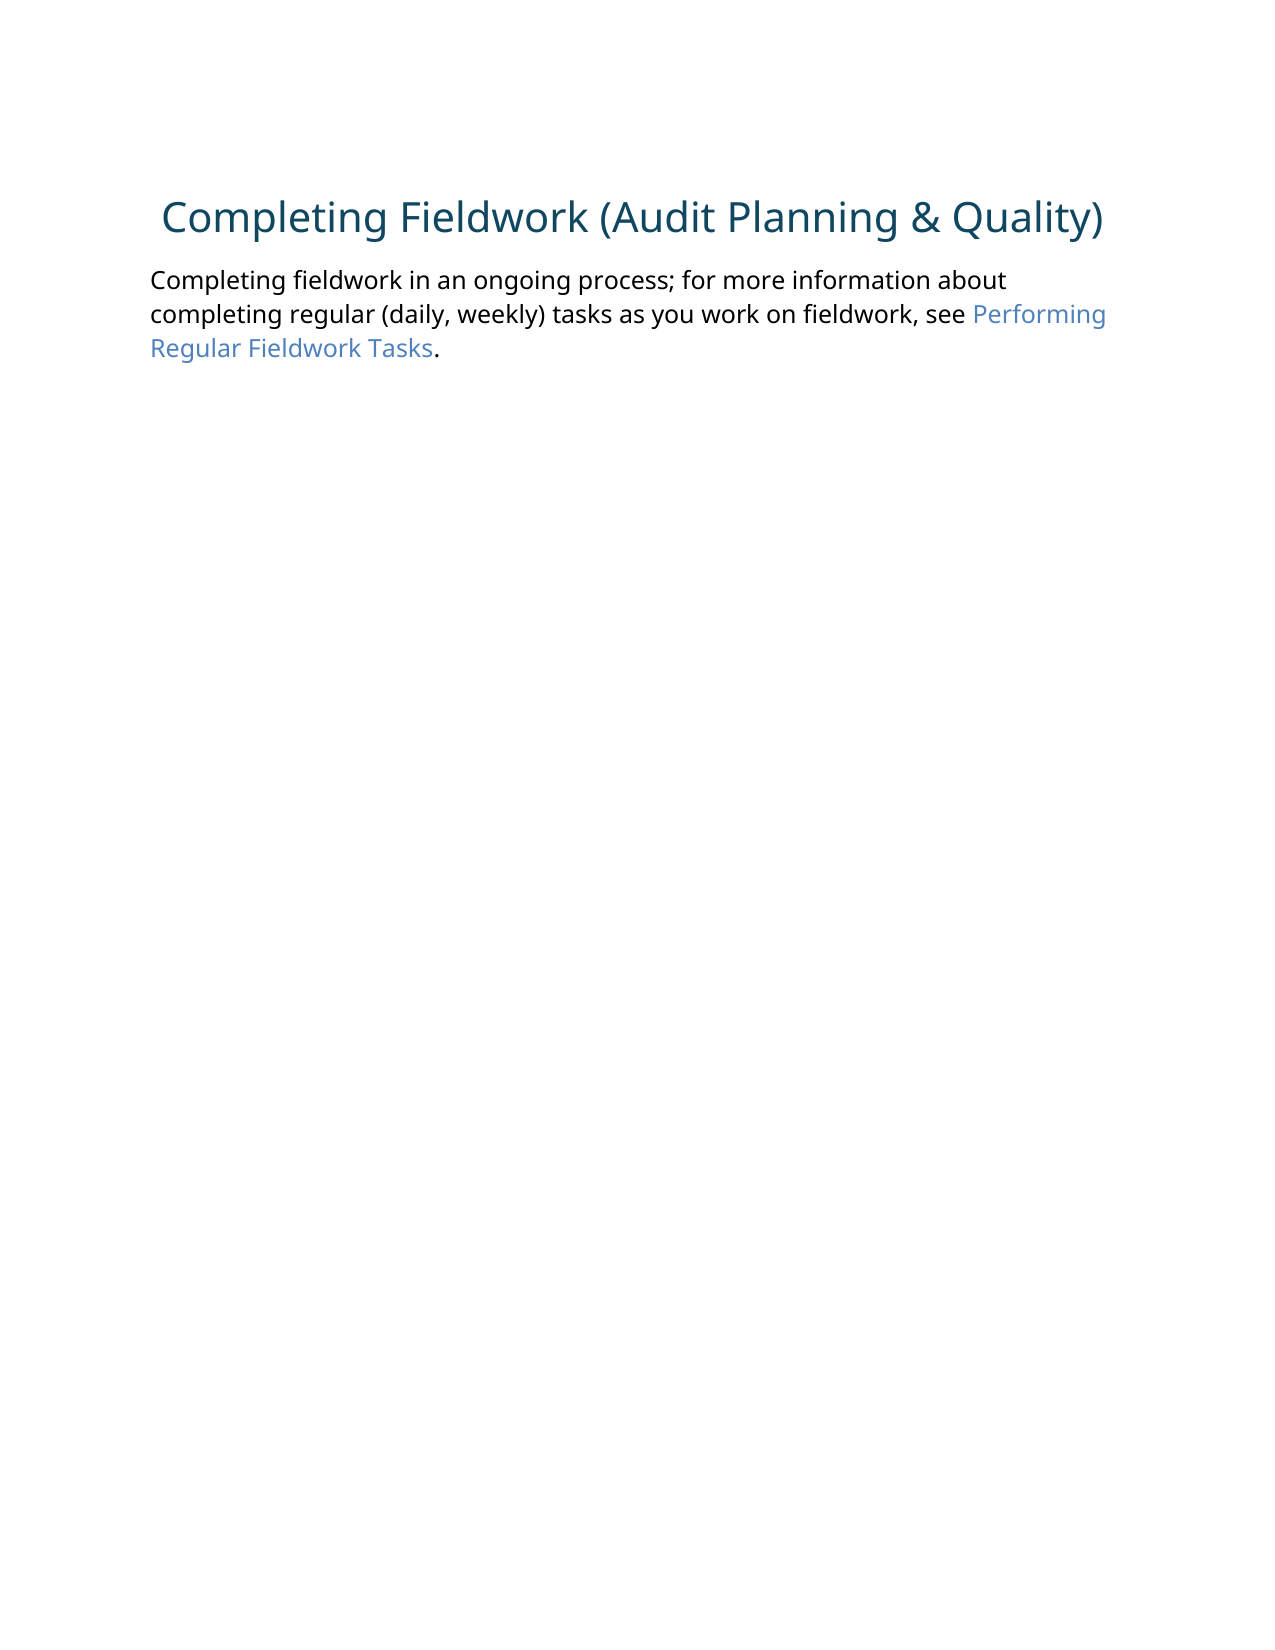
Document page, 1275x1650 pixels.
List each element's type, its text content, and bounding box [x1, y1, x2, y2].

text Completing fieldwork in an ongoing process; for more information about completing regular (daily, weekly) tasks as you work on fieldwork, see Performing Regular Fieldwork Tasks. [150, 263, 1125, 365]
subtitle Completing Fieldwork (Audit Planning & Quality) [150, 187, 1125, 244]
